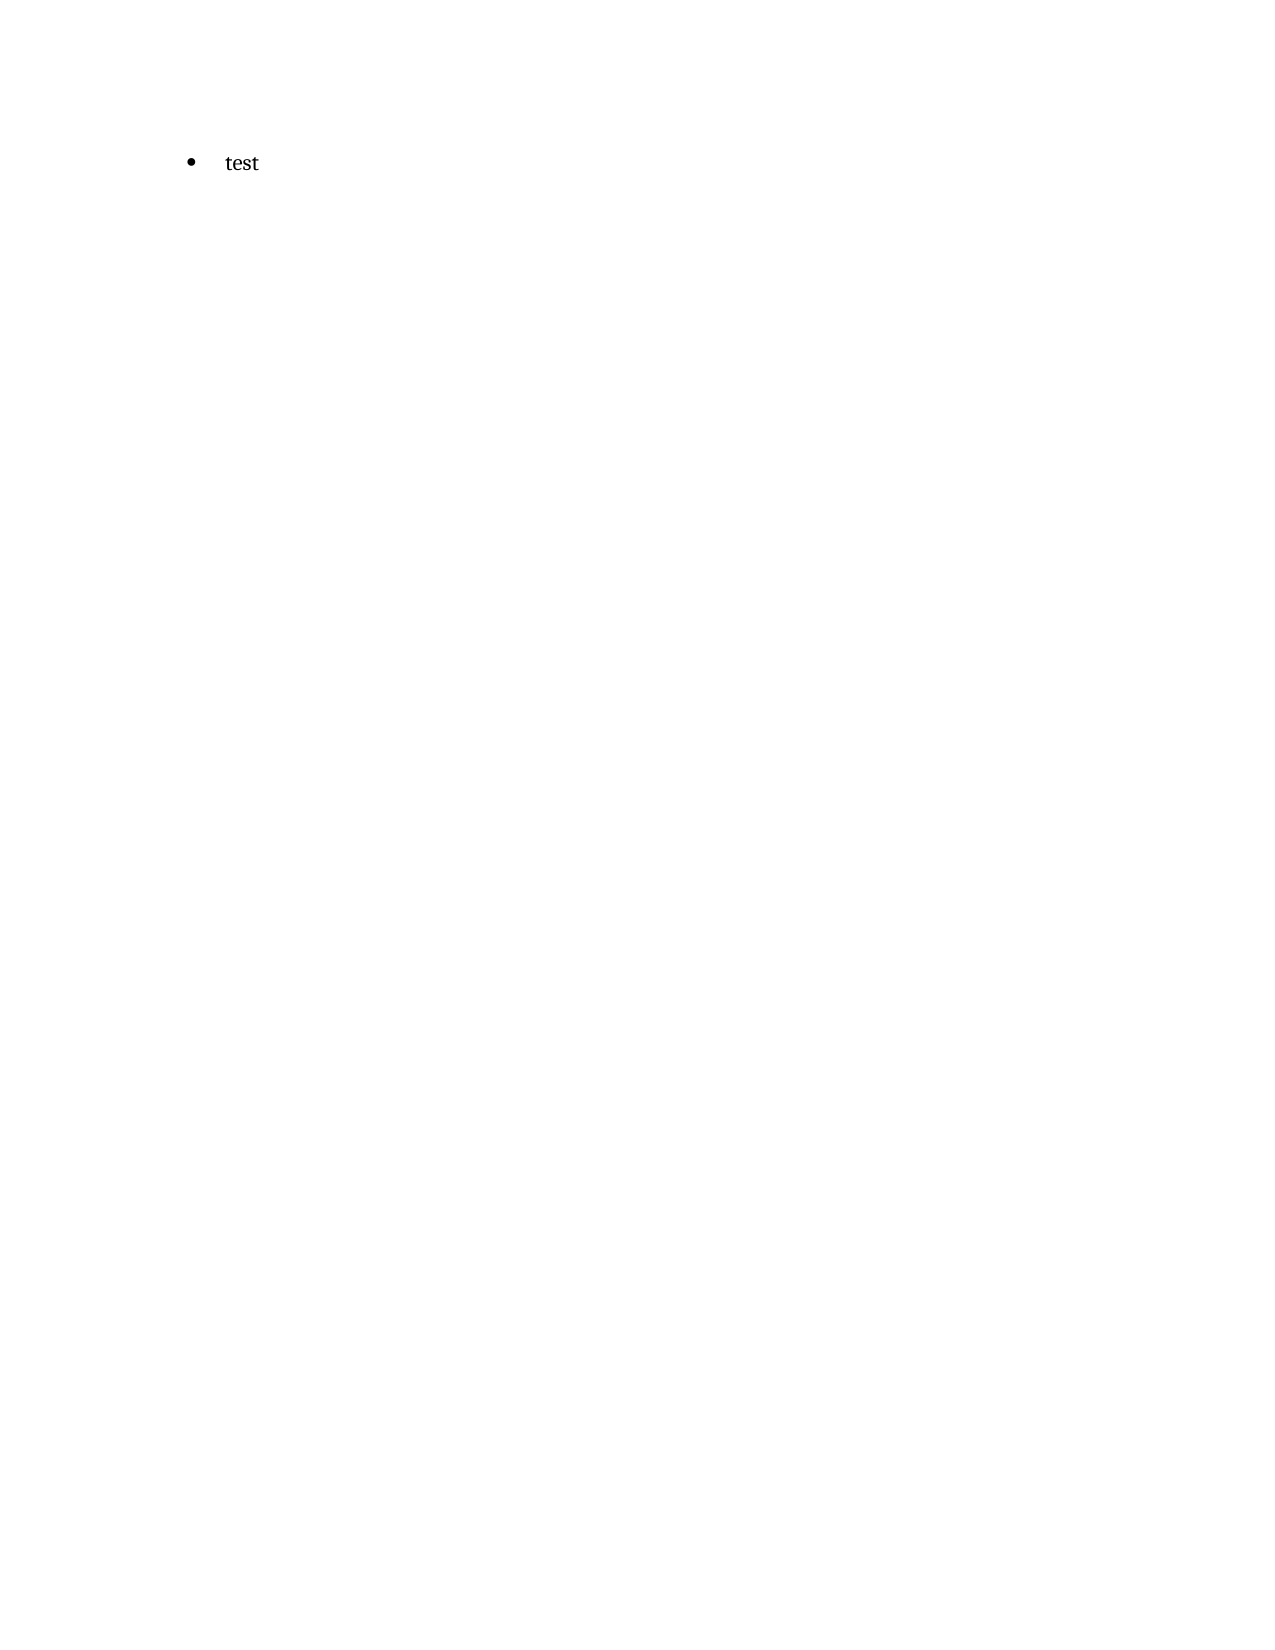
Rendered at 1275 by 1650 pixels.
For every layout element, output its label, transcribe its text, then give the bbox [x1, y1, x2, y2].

list test [187, 150, 1087, 176]
